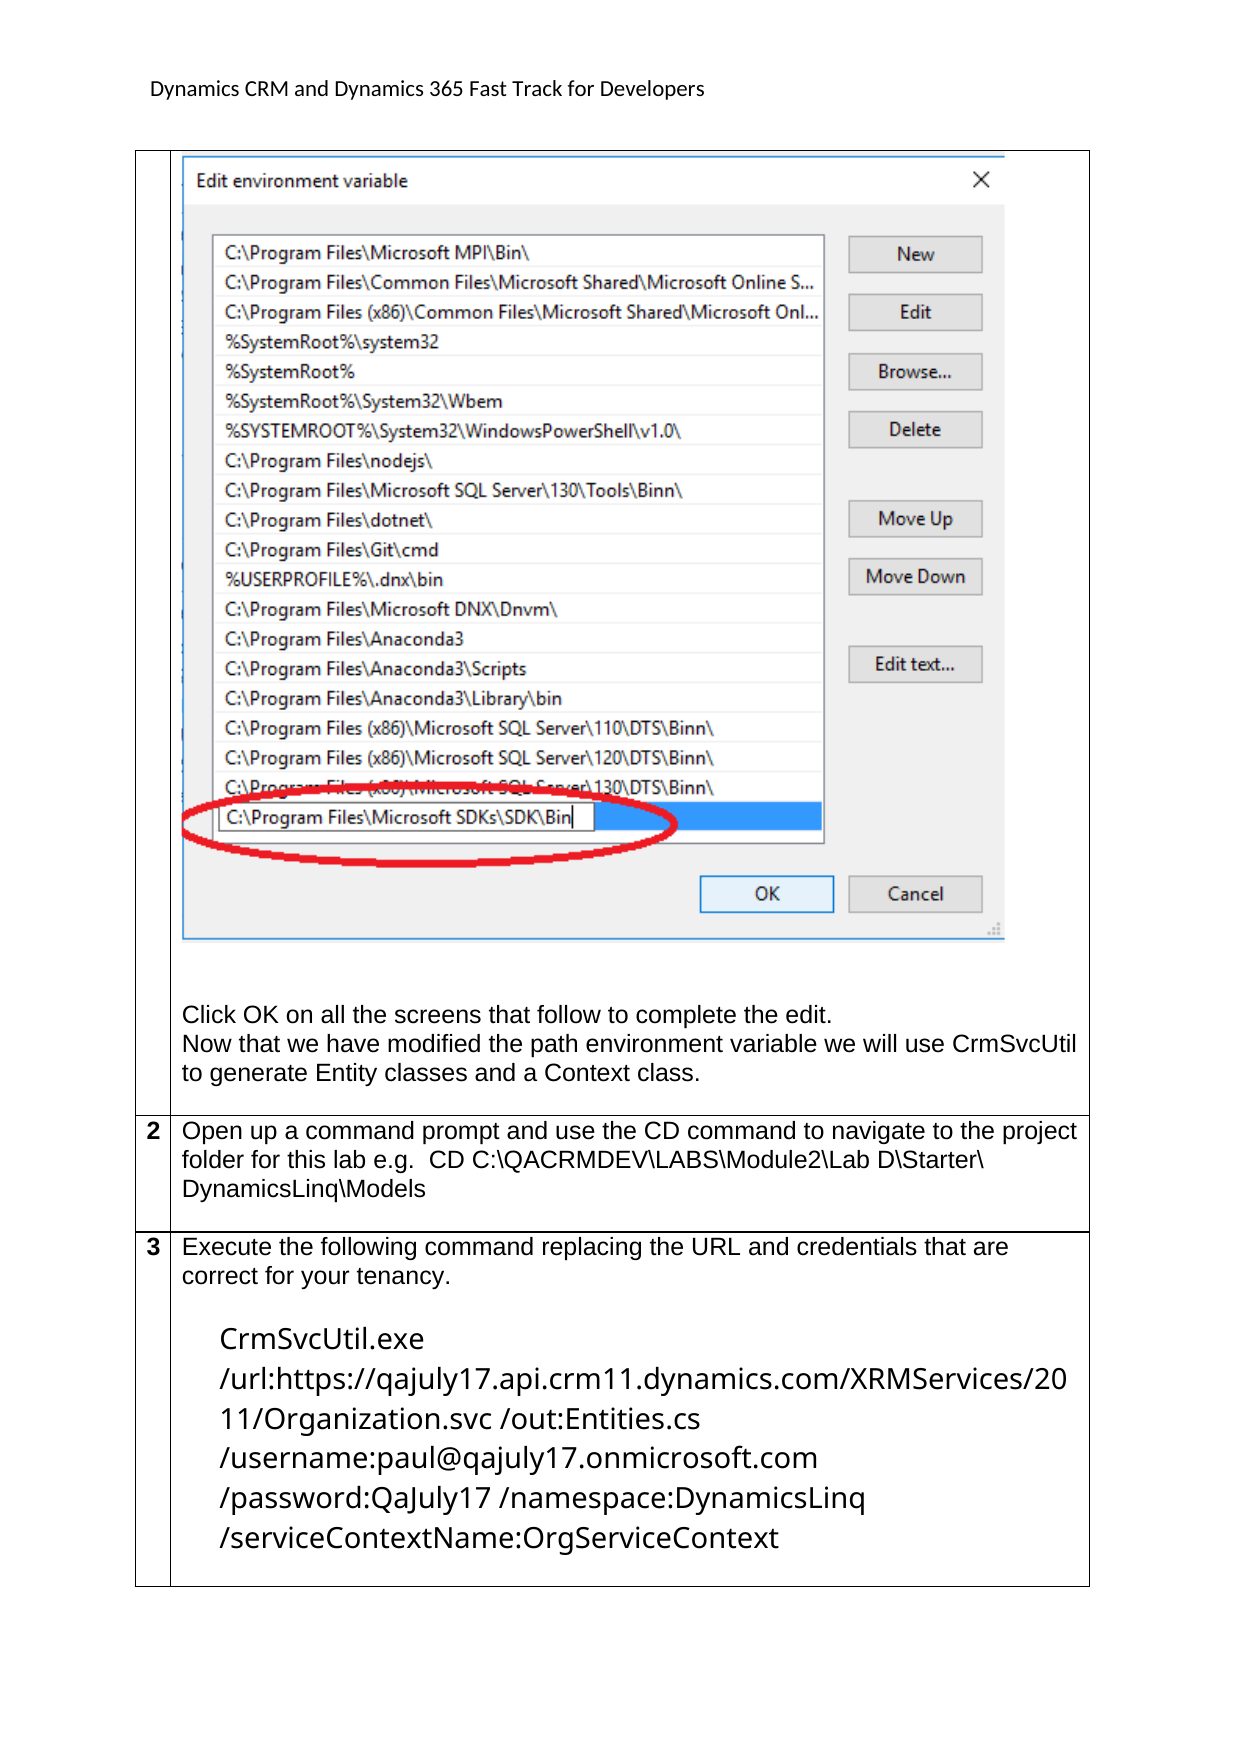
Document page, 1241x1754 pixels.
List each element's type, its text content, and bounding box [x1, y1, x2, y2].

table_cell 3 [136, 1233, 170, 1586]
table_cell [171, 1233, 1089, 1586]
table_cell Open up a command prompt and use the CD command to navigate to the project folder for this lab e.g. CD C:\QACRMDEV\LABS\Module2\Lab D\Starter\DynamicsLinq\Models [171, 1116, 1089, 1231]
table_header 1 [136, 151, 170, 1115]
picture [181, 151, 1005, 943]
table_header Add the location of the CrmSvcUtil.exe to the system path environment variable. By opening up the settings app and searching for system Click on the system button and then click on Advanced System Settings Click on the environment Variables button Under the System Variables list select to edit the Path environment variable. If you installed the Dynamics 365 SDK in the location specified in a previous lab then you should add the following entry C:\Program Files\Microsoft SDKs\SDK\Bin to the list of paths. If you extracted the files elsewhere then use the path correct for your system. Click OK on all the screens that follow to complete the edit. Now that we have modified the path environment variable we will use CrmSvcUtil to generate Entity classes and a Context class. [171, 151, 1089, 1115]
table_cell 2 [136, 1116, 170, 1231]
